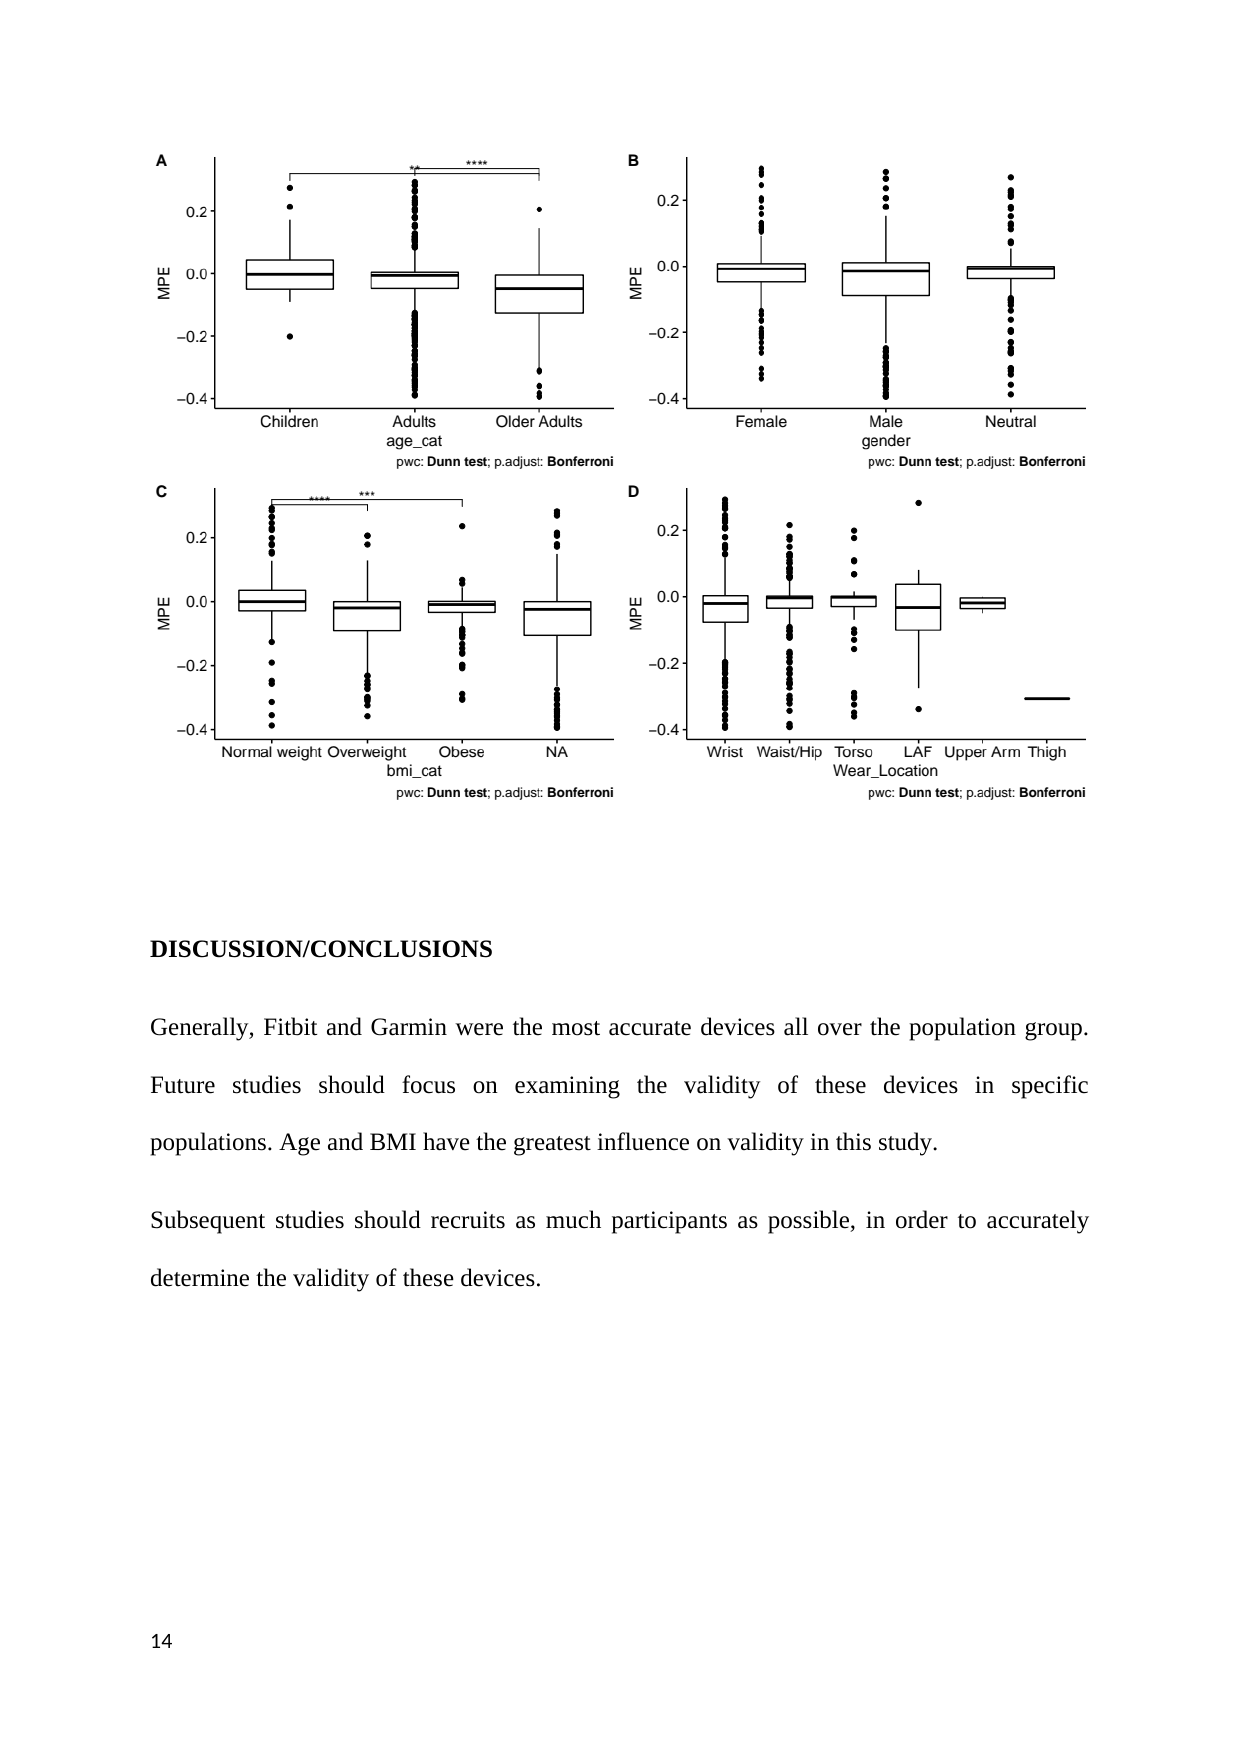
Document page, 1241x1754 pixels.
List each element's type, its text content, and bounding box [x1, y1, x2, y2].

text Subsequent studies should recruits as much participants as possible, in order to accurately determine the validity of these devices. [150, 1206, 1090, 1292]
text DISCUSSION/CONCLUSIONS [150, 934, 1090, 963]
text Generally, Fitbit and Garmin were the most accurate devices all over the population group. Future studies should focus on examining the validity of these devices in specific populations. Age and BMI have the greatest influence on validity in this study. [150, 1012, 1090, 1156]
